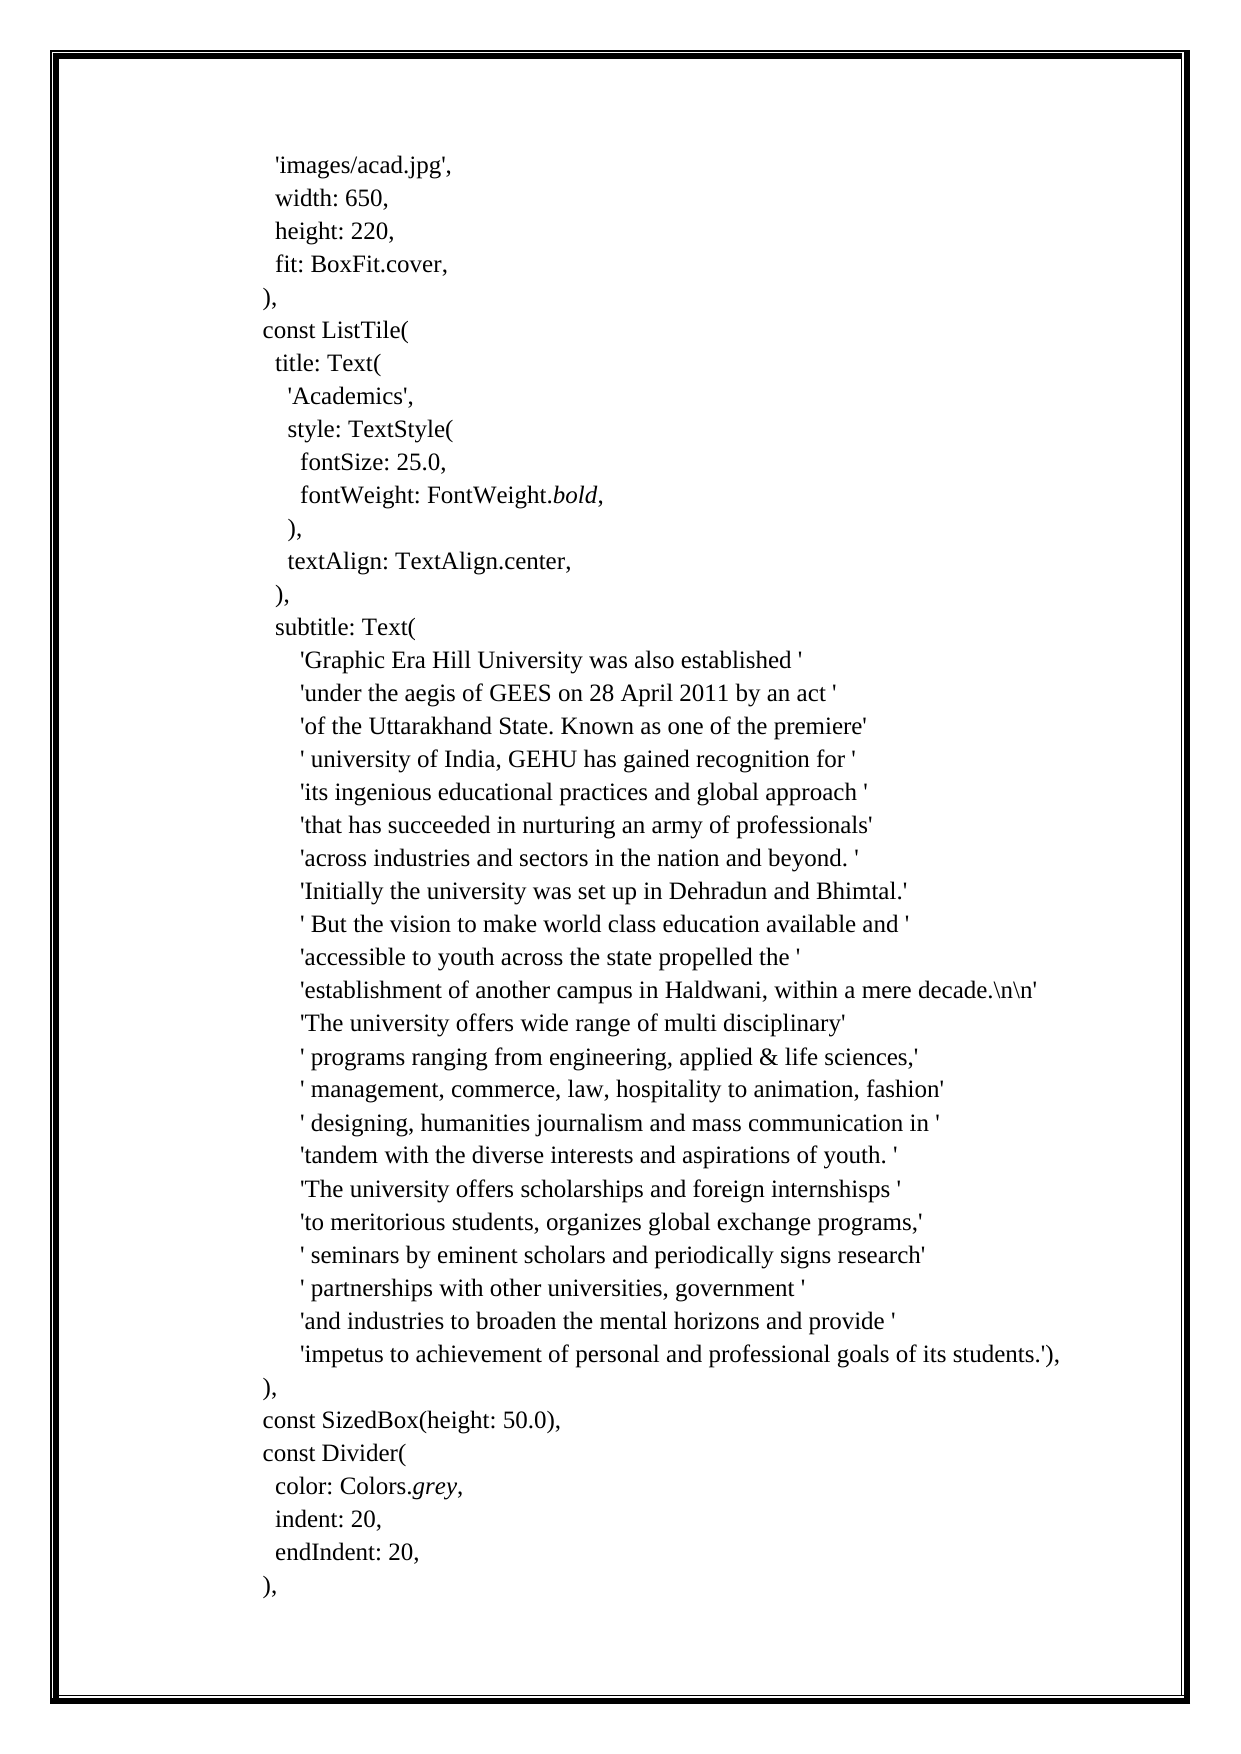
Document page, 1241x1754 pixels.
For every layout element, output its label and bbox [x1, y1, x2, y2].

text [150, 150, 1090, 1599]
